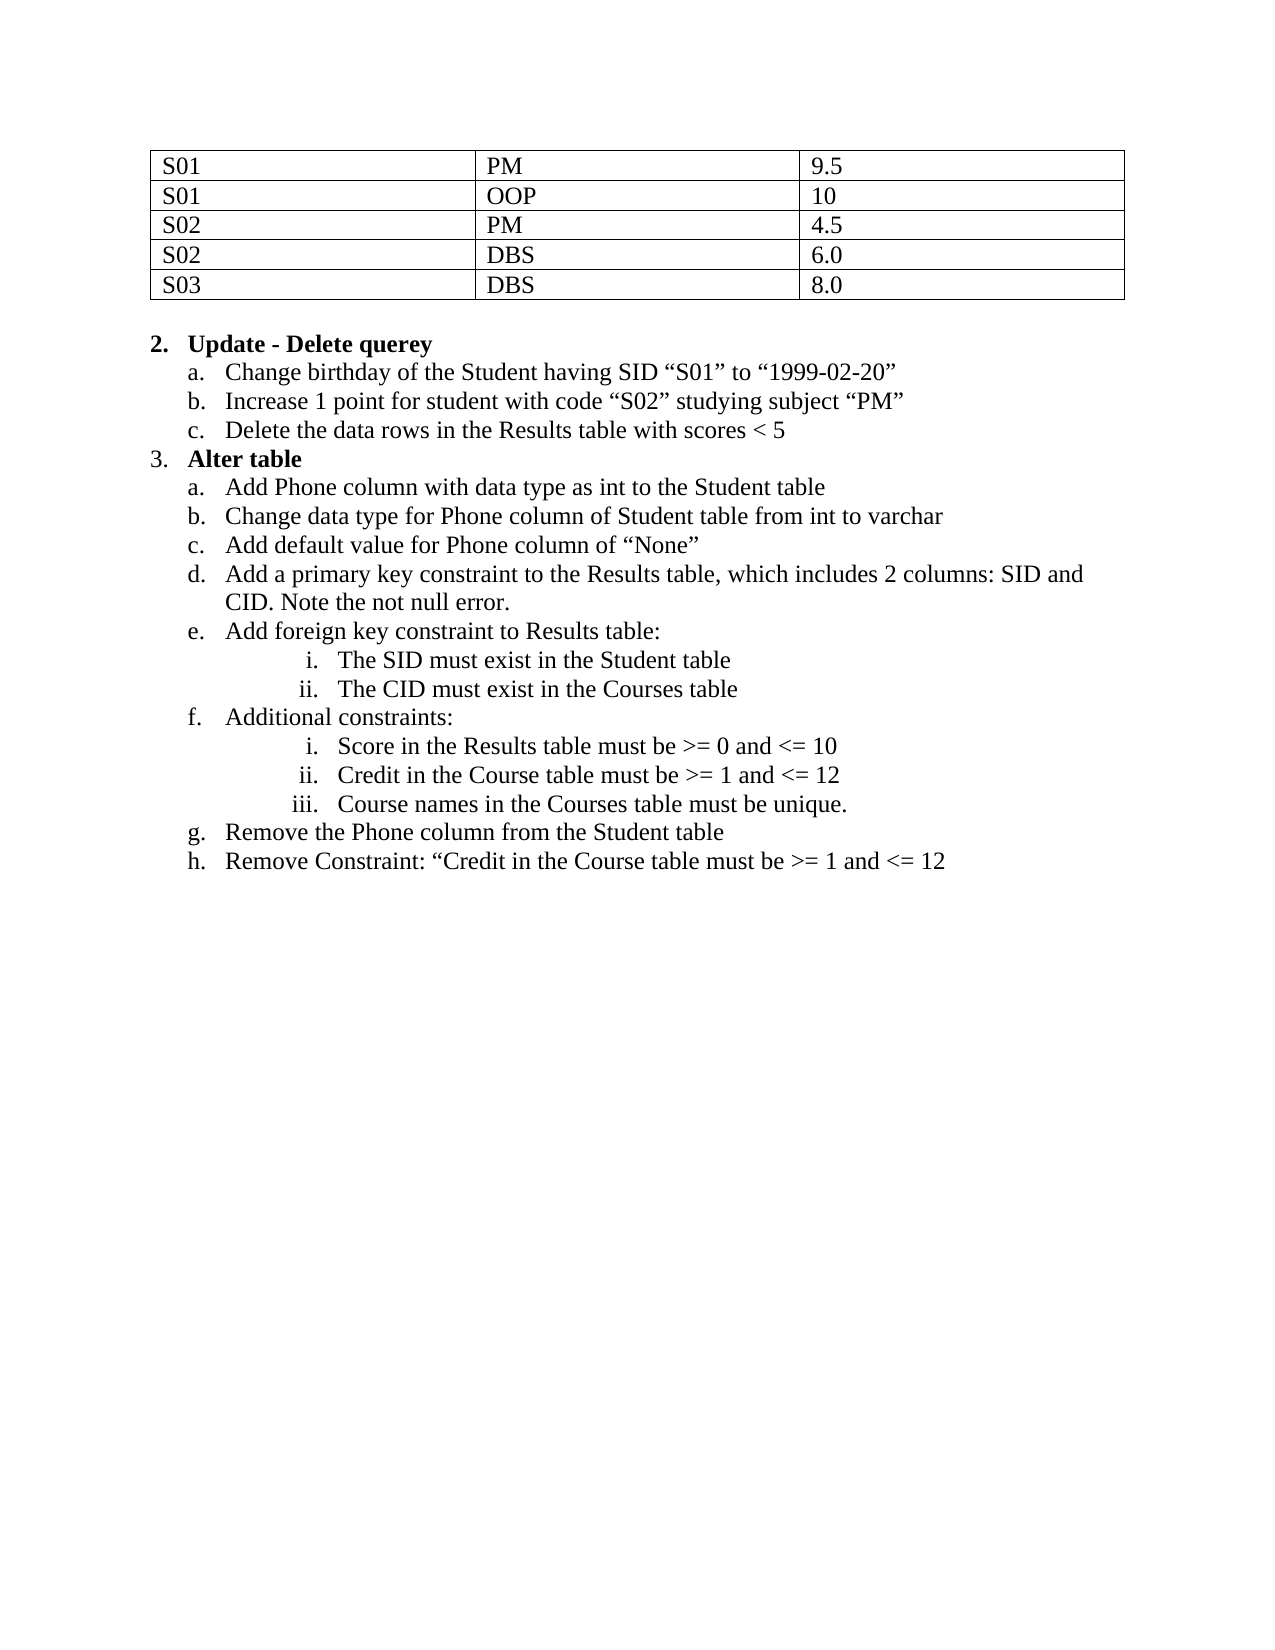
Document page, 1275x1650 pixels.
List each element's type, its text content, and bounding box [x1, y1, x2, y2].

table_cell OOP [476, 181, 799, 209]
list Change birthday of the Student having SID “S01” to “1999-02-20” [187, 357, 1125, 386]
list Remove the Phone column from the Student table [187, 817, 1125, 846]
list Score in the Results table must be >= 0 and <= 10 [319, 731, 1125, 760]
list Delete the data rows in the Results table with scores < 5 [187, 415, 1125, 444]
table_cell PM [476, 211, 799, 239]
table_cell S01 [151, 151, 475, 180]
list Credit in the Course table must be >= 1 and <= 12 [319, 760, 1125, 789]
list Remove Constraint: “Credit in the Course table must be >= 1 and <= 12 [187, 846, 1125, 875]
table_cell DBS [476, 270, 799, 299]
list The CID must exist in the Courses table [319, 674, 1125, 702]
list The SID must exist in the Student table [319, 645, 1125, 674]
list Increase 1 point for student with code “S02” studying subject “PM” [187, 386, 1125, 415]
list Additional constraints: [187, 702, 1125, 731]
table_cell 4.5 [800, 211, 1124, 239]
list Course names in the Courses table must be unique. [319, 789, 1125, 817]
table_cell S03 [151, 270, 475, 299]
list Add foreign key constraint to Results table: [187, 616, 1125, 645]
table_cell DBS [476, 240, 799, 269]
table_cell S01 [151, 181, 475, 209]
table_cell 10 [800, 181, 1124, 209]
list Add default value for Phone column of “None” [187, 530, 1125, 559]
list Update - Delete querey [150, 329, 1125, 357]
list Change data type for Phone column of Student table from int to varchar [187, 501, 1125, 530]
table_cell 8.0 [800, 270, 1124, 299]
table_cell 6.0 [800, 240, 1124, 269]
table_cell 9.5 [800, 151, 1124, 180]
table_cell PM [476, 151, 799, 180]
list Add Phone column with data type as int to the Student table [187, 472, 1125, 501]
table_cell S02 [151, 211, 475, 239]
list Add a primary key constraint to the Results table, which includes 2 columns: SID and CID. Note the not null error. [187, 559, 1125, 616]
list Alter table [150, 444, 1125, 472]
table_cell S02 [151, 240, 475, 269]
